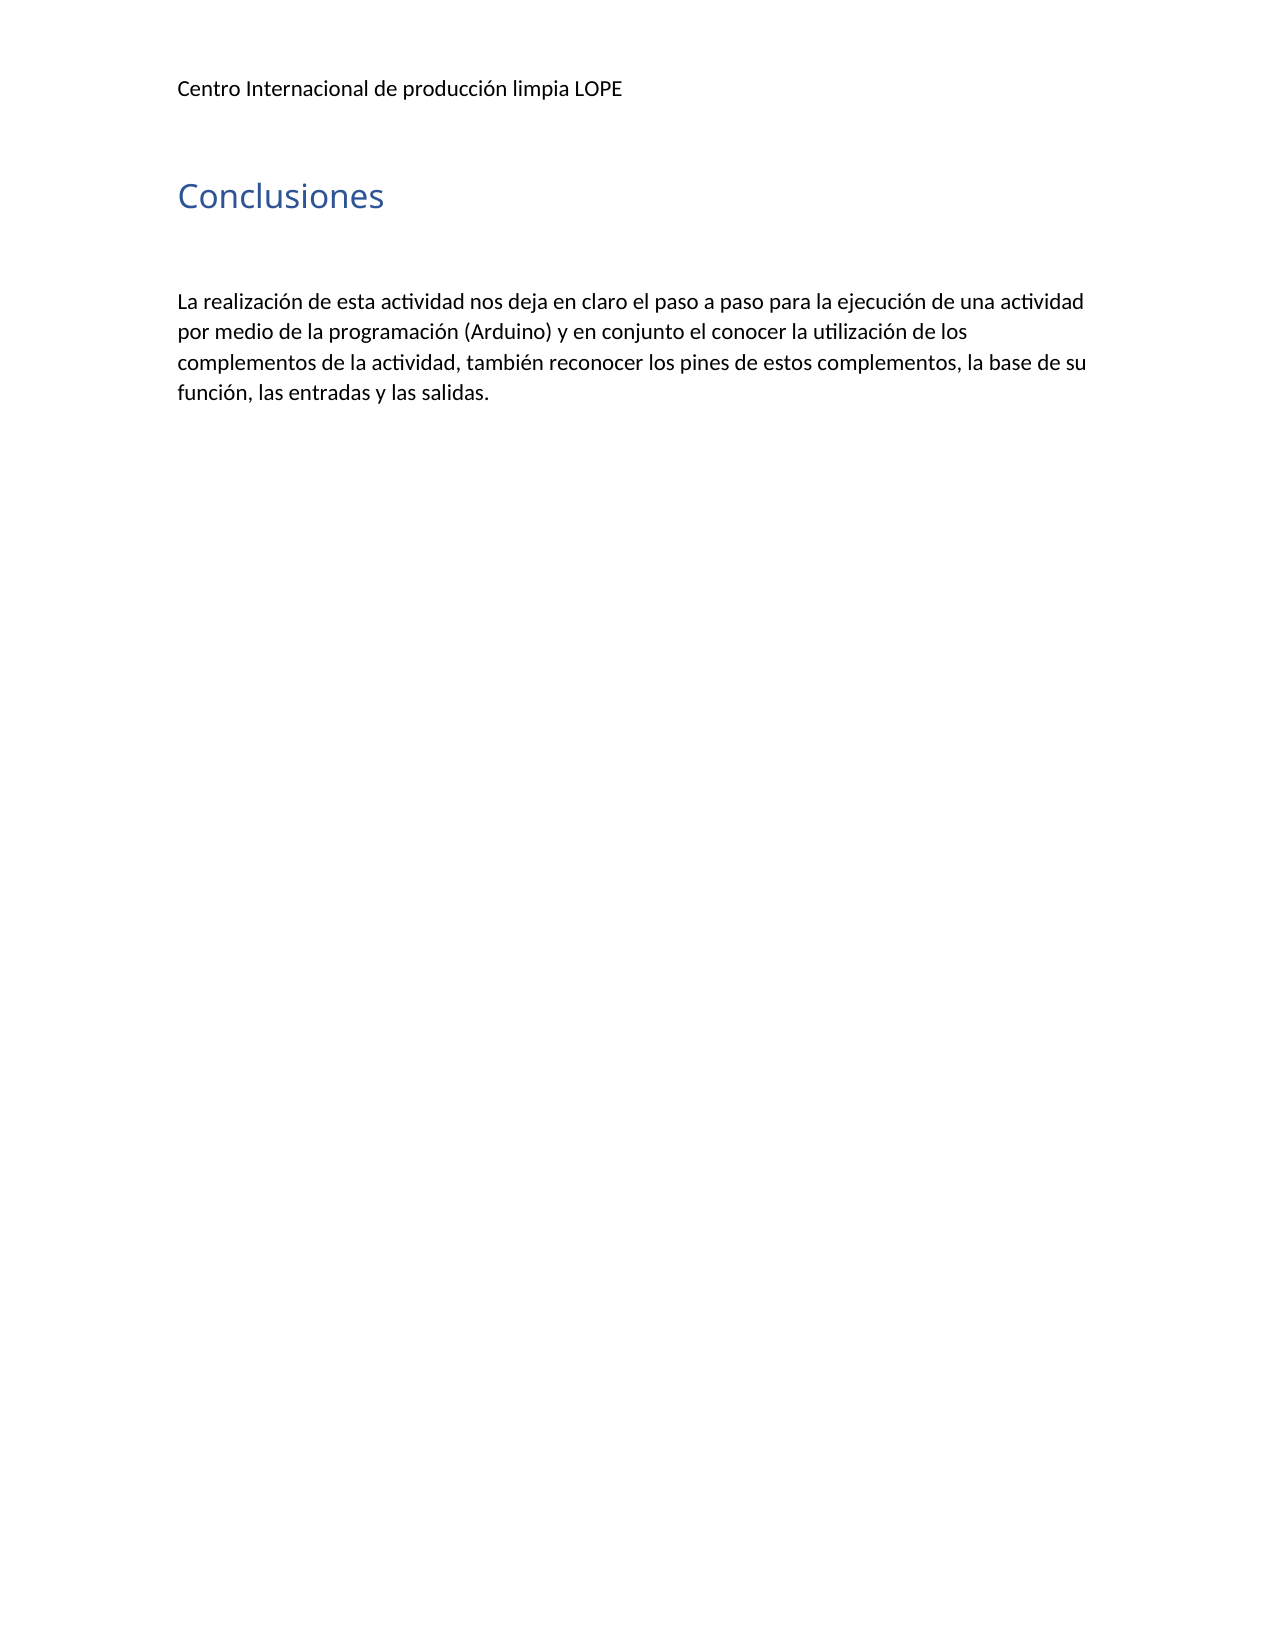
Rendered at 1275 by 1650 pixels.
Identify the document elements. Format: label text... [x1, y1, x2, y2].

subtitle Conclusiones [177, 173, 1098, 218]
text La realización de esta actividad nos deja en claro el paso a paso para la ejecución de una actividad por medio de la programación (Arduino) y en conjunto el conocer la utilización de los complementos de la actividad, también reconocer los pines de estos complementos, la base de su función, las entradas y las salidas. [177, 287, 1098, 406]
